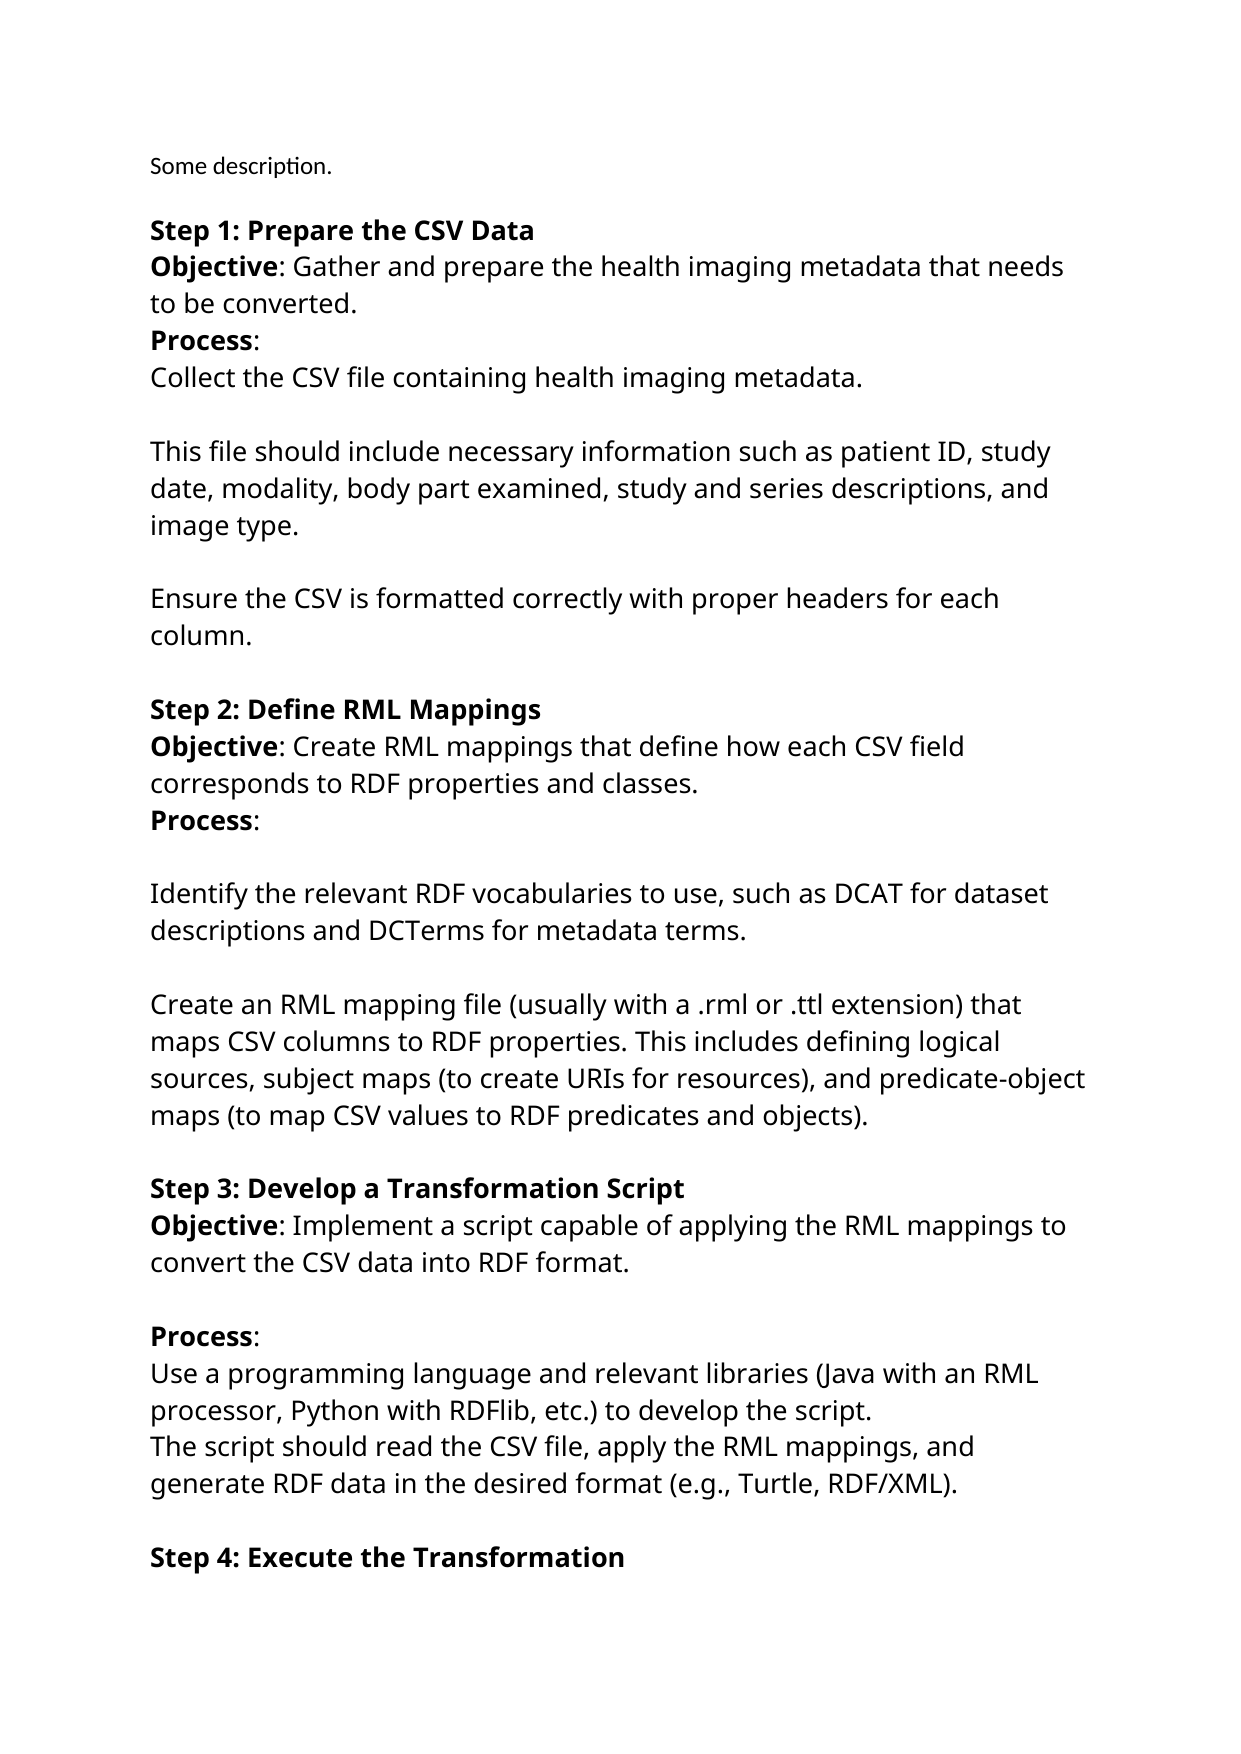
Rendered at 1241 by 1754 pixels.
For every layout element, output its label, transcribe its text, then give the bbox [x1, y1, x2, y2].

text Process: [150, 322, 1090, 358]
text Identify the relevant RDF vocabularies to use, such as DCAT for dataset descriptions and DCTerms for metadata terms. [150, 875, 1090, 948]
text Step 3: Develop a Transformation Script [150, 1170, 1090, 1207]
text Ensure the CSV is formatted correctly with proper headers for each column. [150, 580, 1090, 653]
text Step 4: Execute the Transformation [150, 1538, 1090, 1575]
text Process: [150, 1317, 1090, 1354]
text The script should read the CSV file, apply the RML mappings, and generate RDF data in the desired format (e.g., Turtle, RDF/XML). [150, 1428, 1090, 1502]
text Step 1: Prepare the CSV Data [150, 211, 1090, 248]
text Some description. [150, 150, 1090, 181]
text Objective: Implement a script capable of applying the RML mappings to convert the CSV data into RDF format. [150, 1207, 1090, 1280]
text Use a programming language and relevant libraries (Java with an RML processor, Python with RDFlib, etc.) to develop the script. [150, 1354, 1090, 1428]
text Collect the CSV file containing health imaging metadata. [150, 358, 1090, 395]
text This file should include necessary information such as patient ID, study date, modality, body part examined, study and series descriptions, and image type. [150, 432, 1090, 543]
text Objective: Gather and prepare the health imaging metadata that needs to be converted. [150, 248, 1090, 322]
text Process: [150, 801, 1090, 838]
text Step 2: Define RML Mappings [150, 690, 1090, 727]
text Objective: Create RML mappings that define how each CSV field corresponds to RDF properties and classes. [150, 727, 1090, 801]
text Create an RML mapping file (usually with a .rml or .ttl extension) that maps CSV columns to RDF properties. This includes defining logical sources, subject maps (to create URIs for resources), and predicate-object maps (to map CSV values to RDF predicates and objects). [150, 985, 1090, 1133]
